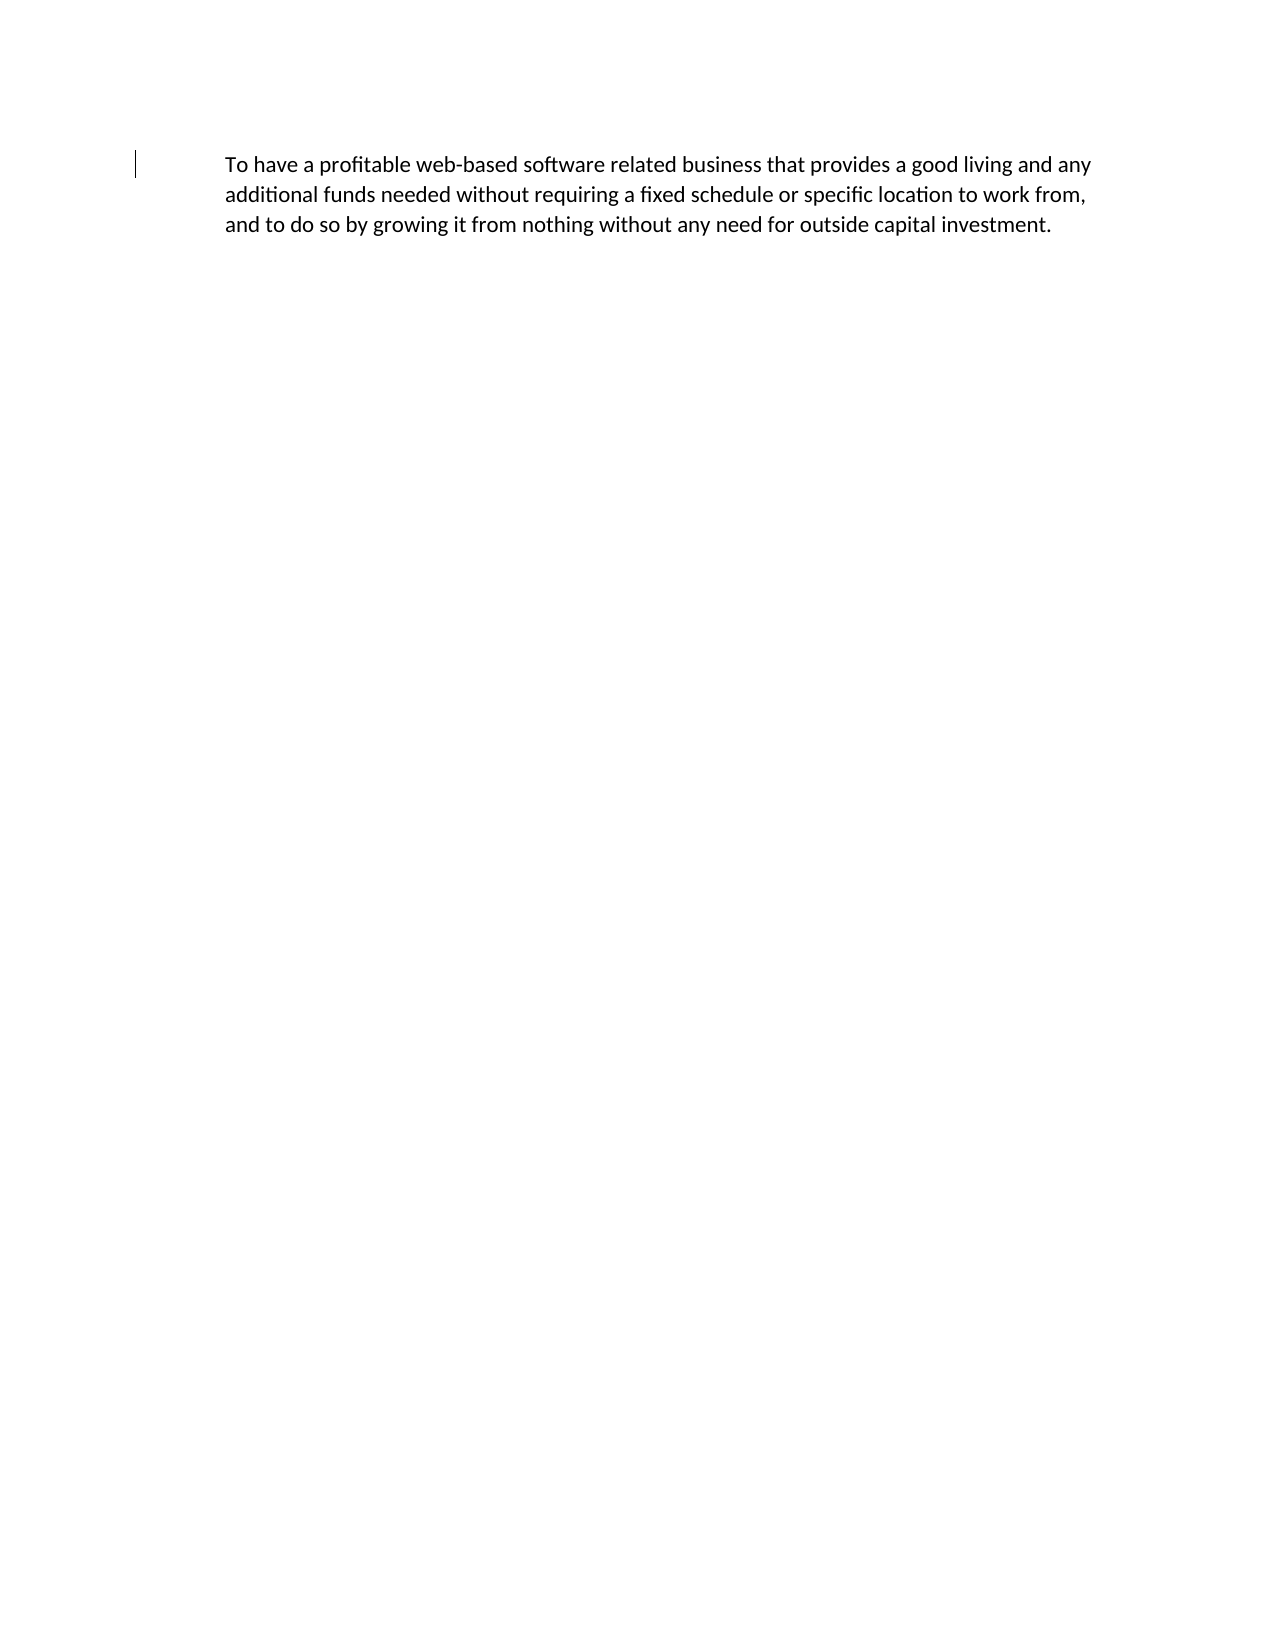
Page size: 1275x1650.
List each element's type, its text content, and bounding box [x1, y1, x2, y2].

text To have a profitable web-based software related business that provides a good living and any additional funds needed without requiring a fixed schedule or specific location to work from, and to do so by growing it from nothing without any need for outside capital investment. [225, 150, 1125, 238]
